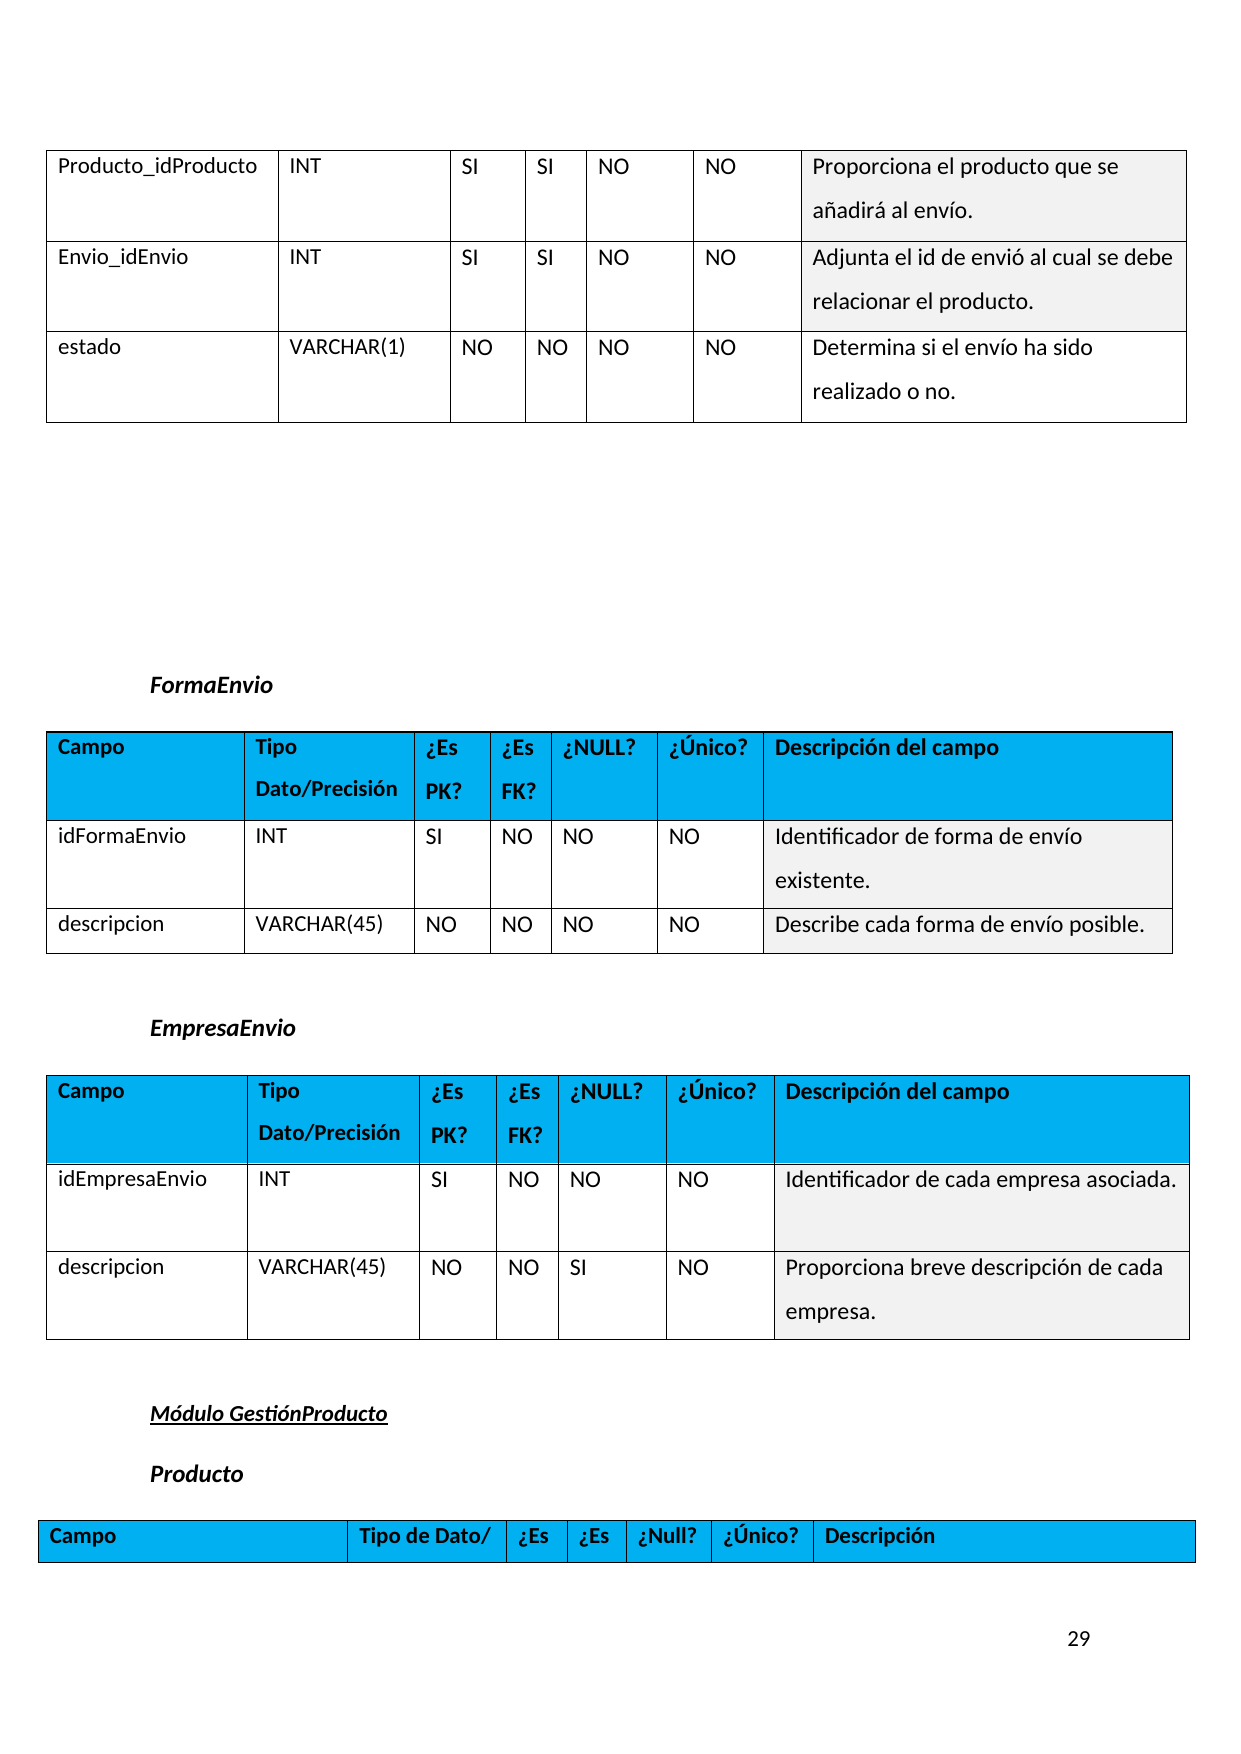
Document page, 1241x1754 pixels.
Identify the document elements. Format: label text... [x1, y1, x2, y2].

table_cell SI [420, 1165, 496, 1251]
text EmpresaEnvio [150, 1013, 1090, 1043]
table_cell NO [451, 332, 525, 422]
table_header Descripción del campo [775, 1076, 1189, 1163]
table_header Tipo Dato/Precisión [248, 1076, 419, 1163]
table_cell NO [491, 821, 551, 908]
table_header Campo [47, 1076, 247, 1163]
table_cell descripcion [47, 1252, 247, 1339]
table_cell INT [245, 821, 414, 908]
table_cell NO [491, 909, 551, 953]
table_cell NO [658, 909, 763, 953]
table_cell INT [279, 242, 450, 331]
table_header Tipo Dato/Precisión [245, 733, 414, 820]
table_header Descripción del campo [764, 733, 1172, 820]
table_cell NO [667, 1165, 774, 1251]
table_cell Describe cada forma de envío posible. [764, 909, 1172, 953]
table_header ¿Único? [658, 733, 763, 820]
table_header ¿NULL? [552, 733, 657, 820]
table_cell INT [279, 151, 450, 241]
table_cell Identificador de forma de envío existente. [764, 821, 1172, 908]
table_cell SI [526, 151, 586, 241]
table_header ¿Es FK? [568, 1521, 626, 1562]
table_cell descripcion [47, 909, 244, 953]
table_cell SI [526, 242, 586, 331]
table_cell NO [552, 821, 657, 908]
table_cell NO [497, 1252, 558, 1339]
table_cell SI [451, 242, 525, 331]
table_header ¿NULL? [559, 1076, 666, 1163]
table_cell NO [694, 151, 801, 241]
table_cell NO [667, 1252, 774, 1339]
table_cell Adjunta el id de envió al cual se debe relacionar el producto. [802, 242, 1186, 331]
table_cell Producto_idProducto [47, 151, 278, 241]
table_cell Envio_idEnvio [47, 242, 278, 331]
table_header ¿Es PK? [507, 1521, 567, 1562]
text Producto [150, 1458, 1090, 1488]
table_header Campo [39, 1521, 347, 1562]
table_cell NO [415, 909, 490, 953]
table_cell VARCHAR(1) [279, 332, 450, 422]
table_cell NO [497, 1165, 558, 1251]
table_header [348, 1521, 506, 1562]
table_cell idFormaEnvio [47, 821, 244, 908]
table_cell Identificador de cada empresa asociada. [775, 1165, 1189, 1251]
table_cell NO [587, 242, 693, 331]
table_cell Determina si el envío ha sido realizado o no. [802, 332, 1186, 422]
table_cell SI [451, 151, 525, 241]
table_header ¿Único? [667, 1076, 774, 1163]
table_header ¿Es FK? [491, 733, 551, 820]
table_cell NO [694, 332, 801, 422]
table_header ¿Único? [712, 1521, 813, 1562]
table_cell NO [559, 1165, 666, 1251]
table_cell NO [526, 332, 586, 422]
table_header Descripción [814, 1521, 1195, 1562]
table_header ¿Null? [627, 1521, 711, 1562]
table_cell VARCHAR(45) [245, 909, 414, 953]
table_cell NO [552, 909, 657, 953]
table_cell SI [415, 821, 490, 908]
table_cell INT [248, 1165, 419, 1251]
text Módulo GestiónProducto [150, 1399, 1090, 1427]
table_cell Proporciona breve descripción de cada empresa. [775, 1252, 1189, 1339]
table_cell SI [559, 1252, 666, 1339]
table_cell NO [587, 332, 693, 422]
table_header Campo [47, 733, 244, 820]
table_cell VARCHAR(45) [248, 1252, 419, 1339]
table_cell Proporciona el producto que se añadirá al envío. [802, 151, 1186, 241]
table_cell NO [587, 151, 693, 241]
table_header ¿Es PK? [420, 1076, 496, 1163]
table_header ¿Es FK? [497, 1076, 558, 1163]
table_header ¿Es PK? [415, 733, 490, 820]
text FormaEnvio [150, 669, 1090, 699]
table_cell NO [658, 821, 763, 908]
table_cell idEmpresaEnvio [47, 1165, 247, 1251]
table_cell NO [420, 1252, 496, 1339]
table_cell estado [47, 332, 278, 422]
table_cell NO [694, 242, 801, 331]
